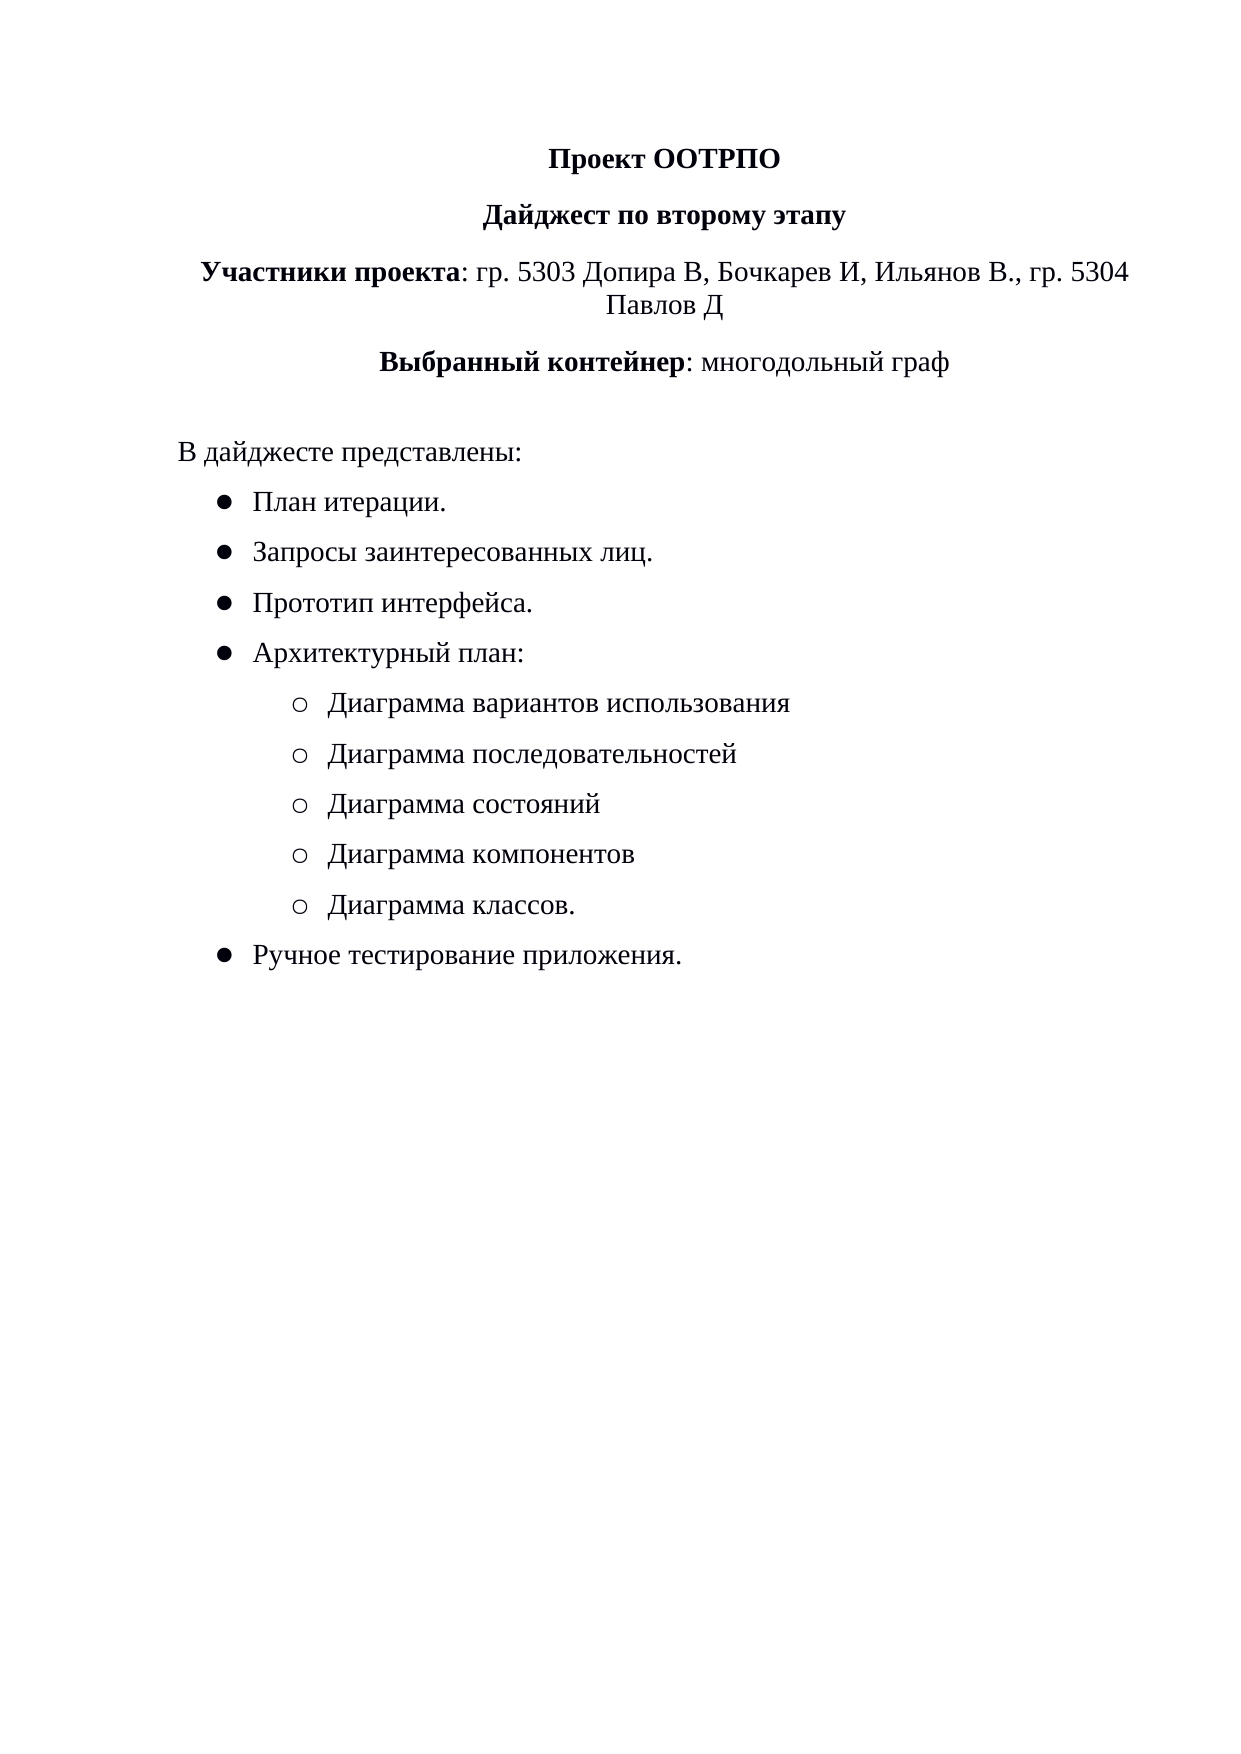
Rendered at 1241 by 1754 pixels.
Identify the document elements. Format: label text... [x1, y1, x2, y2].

list Диаграмма последовательностей [290, 736, 1152, 769]
list Ручное тестирование приложения. [215, 937, 1152, 971]
list Диаграмма вариантов использования [290, 686, 1152, 719]
list Архитектурный план: [215, 635, 1152, 669]
list Диаграмма классов. [290, 887, 1152, 920]
list Запросы заинтересованных лиц. [215, 534, 1152, 568]
list План итерации. [215, 484, 1152, 518]
list Диаграмма компонентов [290, 836, 1152, 870]
text Проект ООТРПО [177, 141, 1152, 174]
text Дайджест по второму этапу [177, 197, 1152, 231]
text Участники проекта: гр. 5303 Допира В, Бочкарев И, Ильянов В., гр. 5304 Павлов Д [177, 254, 1152, 321]
list Прототип интерфейса. [215, 585, 1152, 618]
text В дайджесте представлены: [177, 434, 1152, 467]
list Диаграмма состояний [290, 786, 1152, 820]
text Выбранный контейнер: многодольный граф [177, 344, 1152, 377]
